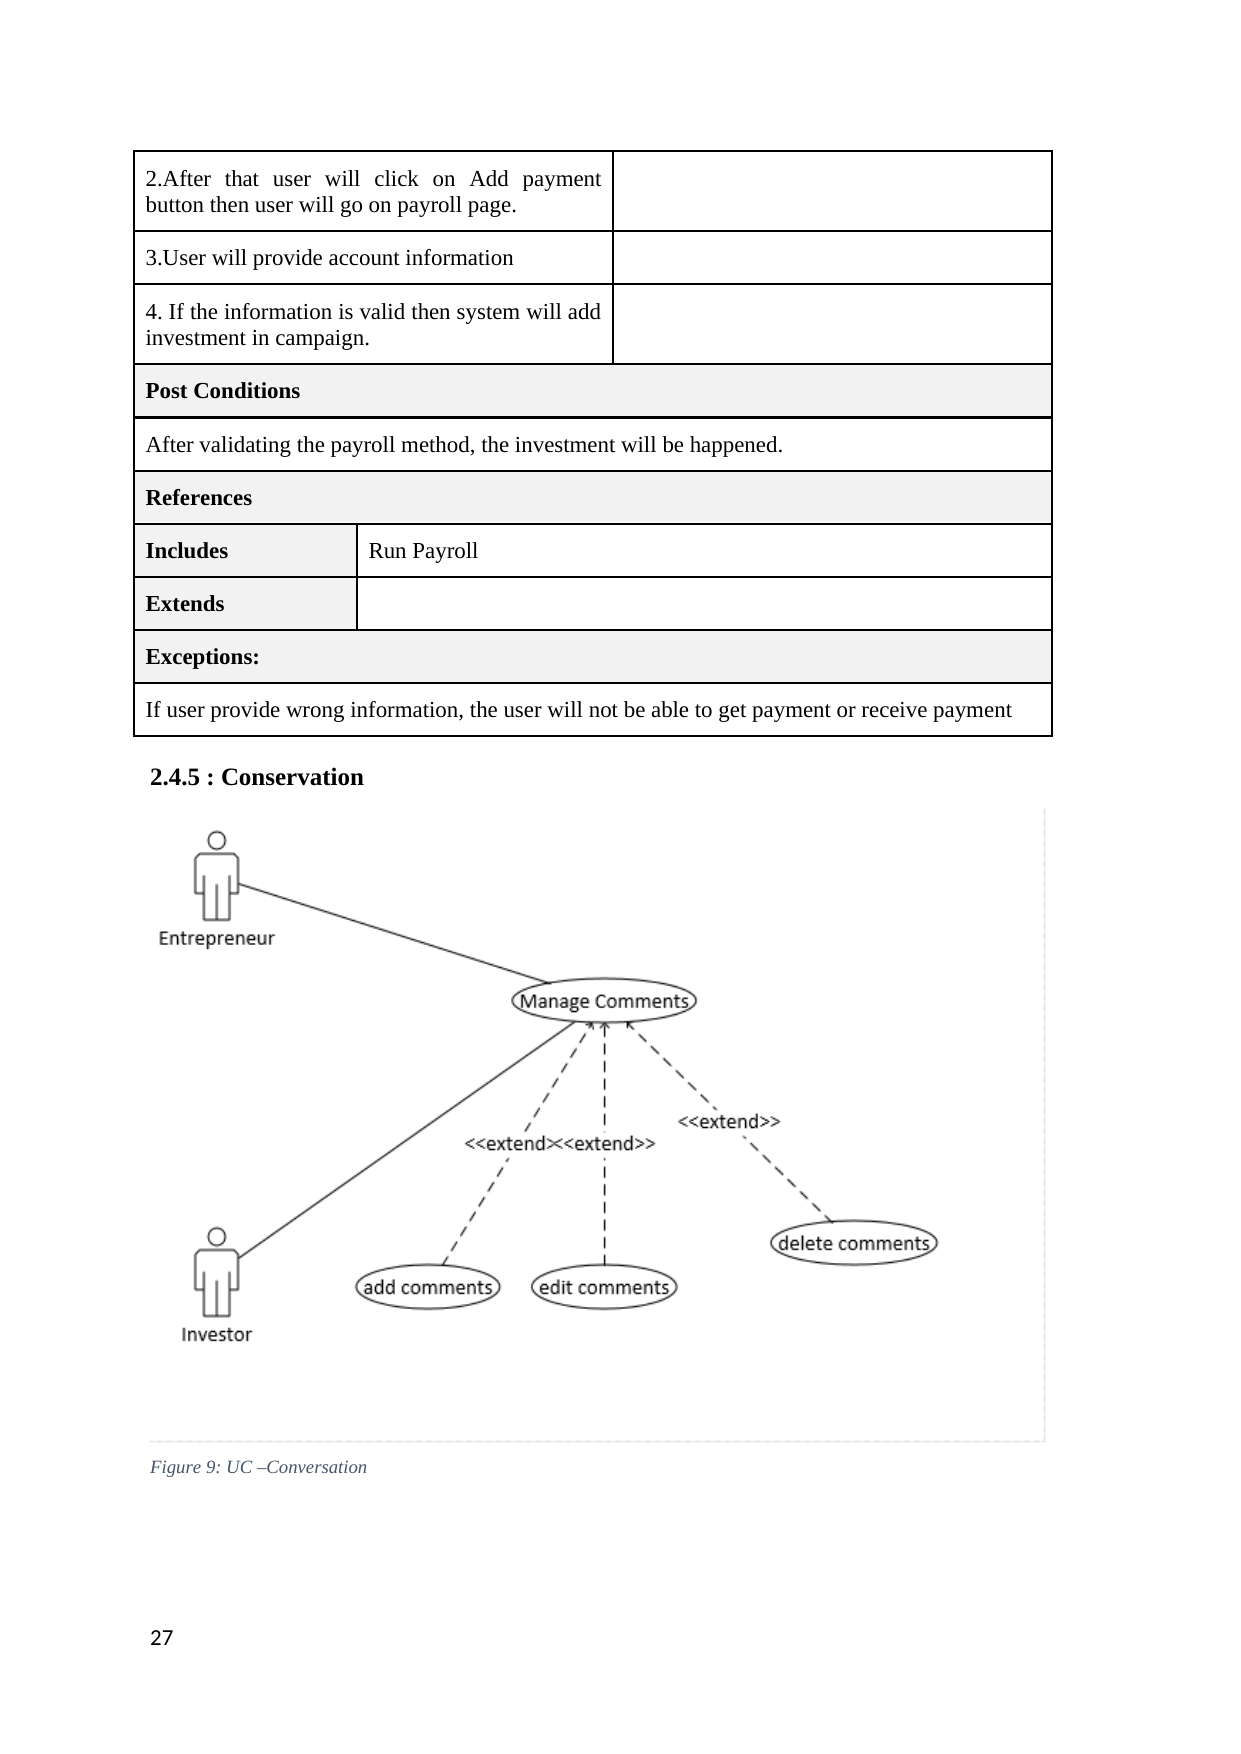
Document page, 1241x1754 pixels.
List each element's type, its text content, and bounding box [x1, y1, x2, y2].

table_cell 2.After that user will click on Add payment button then user will go on payroll page. [135, 152, 612, 230]
table_cell [614, 285, 1051, 363]
table_cell References [135, 472, 1051, 522]
table_cell 3.User will provide account information [135, 232, 612, 283]
text Figure 9: UC –Conversation [150, 1456, 1053, 1478]
table_cell [614, 232, 1051, 283]
picture [150, 807, 1054, 1444]
table_cell After validating the payroll method, the investment will be happened. [135, 419, 1051, 470]
table_cell [614, 152, 1051, 230]
table_cell If user provide wrong information, the user will not be able to get payment or receive payment [135, 684, 1051, 735]
table_cell Run Payroll [358, 525, 1051, 576]
table_cell [358, 578, 1051, 629]
table_cell Extends [135, 578, 356, 629]
table_cell Post Conditions [135, 365, 1051, 416]
table_cell 4. If the information is valid then system will add investment in campaign. [135, 285, 612, 363]
table_cell Exceptions: [135, 631, 1051, 682]
subtitle Conservation [150, 762, 1053, 791]
table_cell Includes [135, 525, 356, 576]
